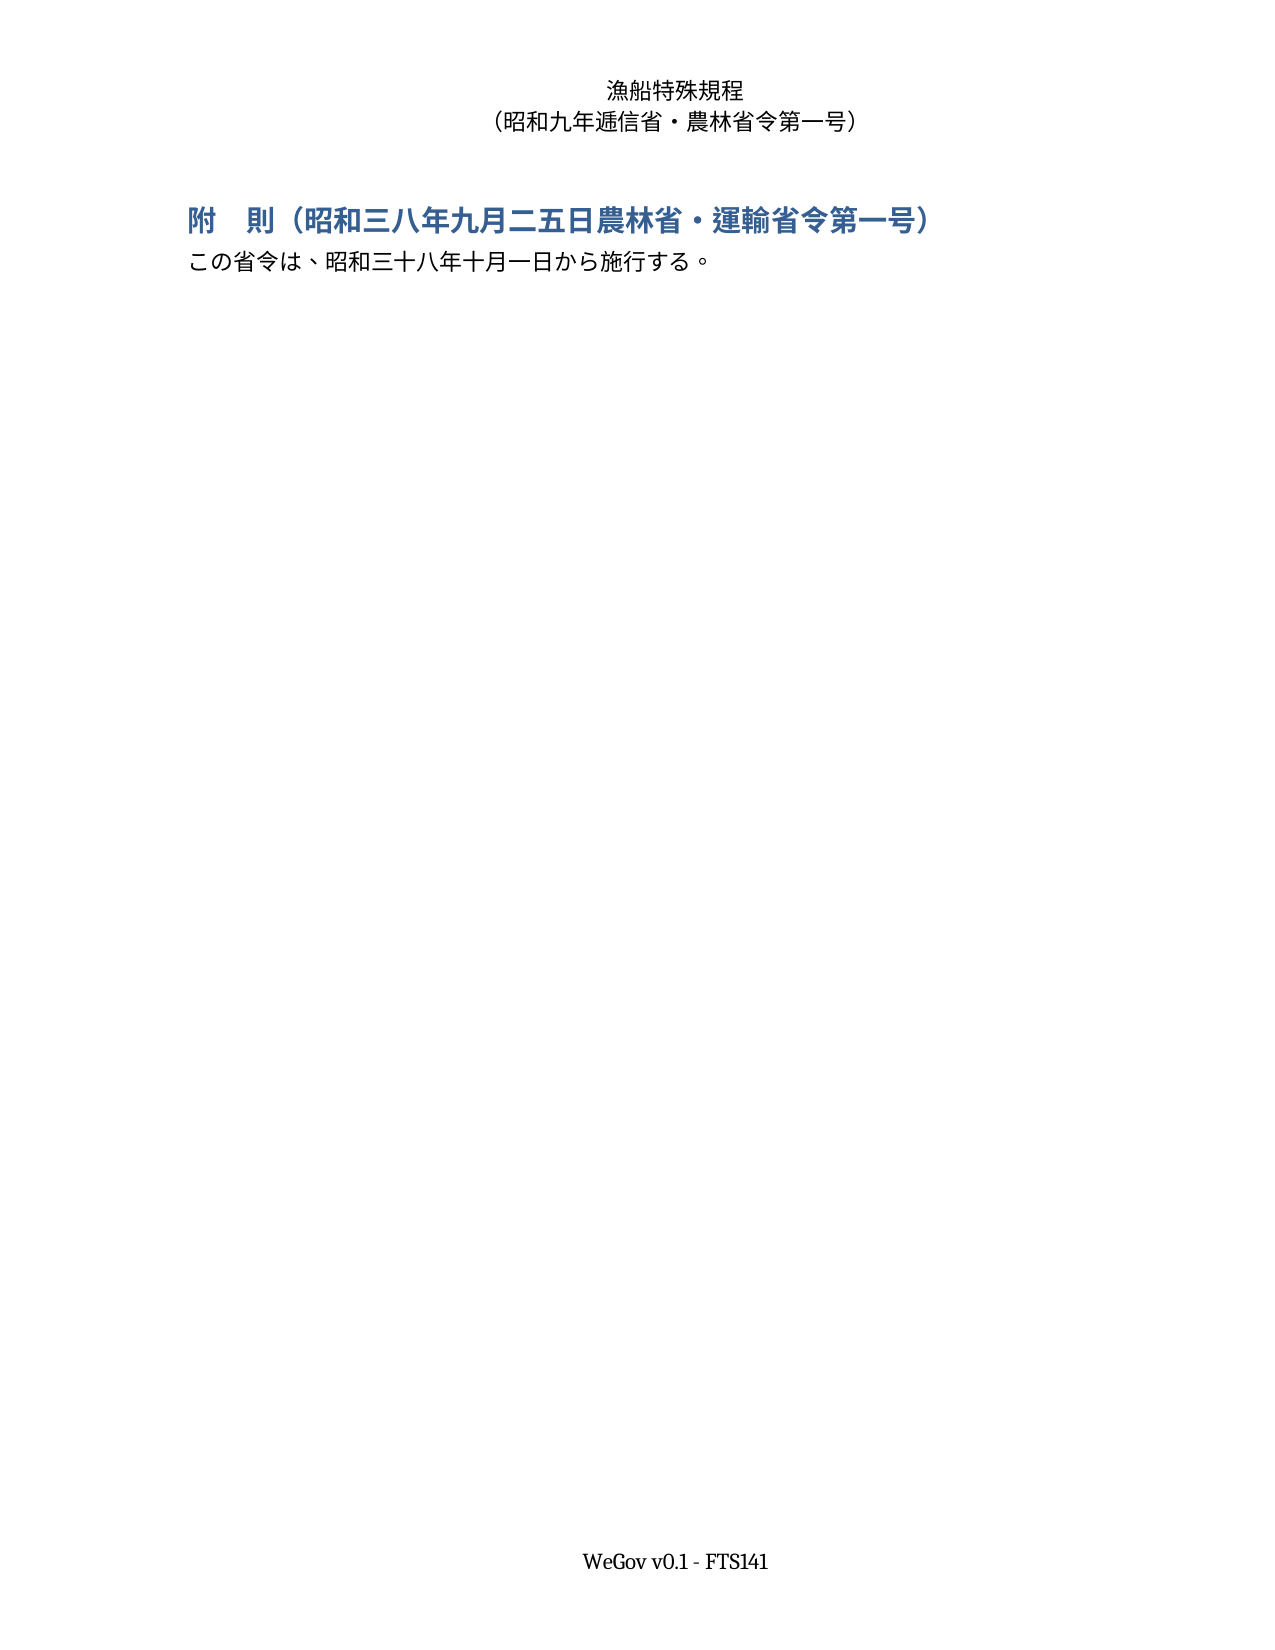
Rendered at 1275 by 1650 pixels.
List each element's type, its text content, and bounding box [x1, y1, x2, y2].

text この省令は、昭和三十八年十月一日から施行する。 [187, 246, 1087, 277]
subtitle 附 則（昭和三八年九月二五日農林省・運輸省令第一号） [187, 200, 1087, 240]
